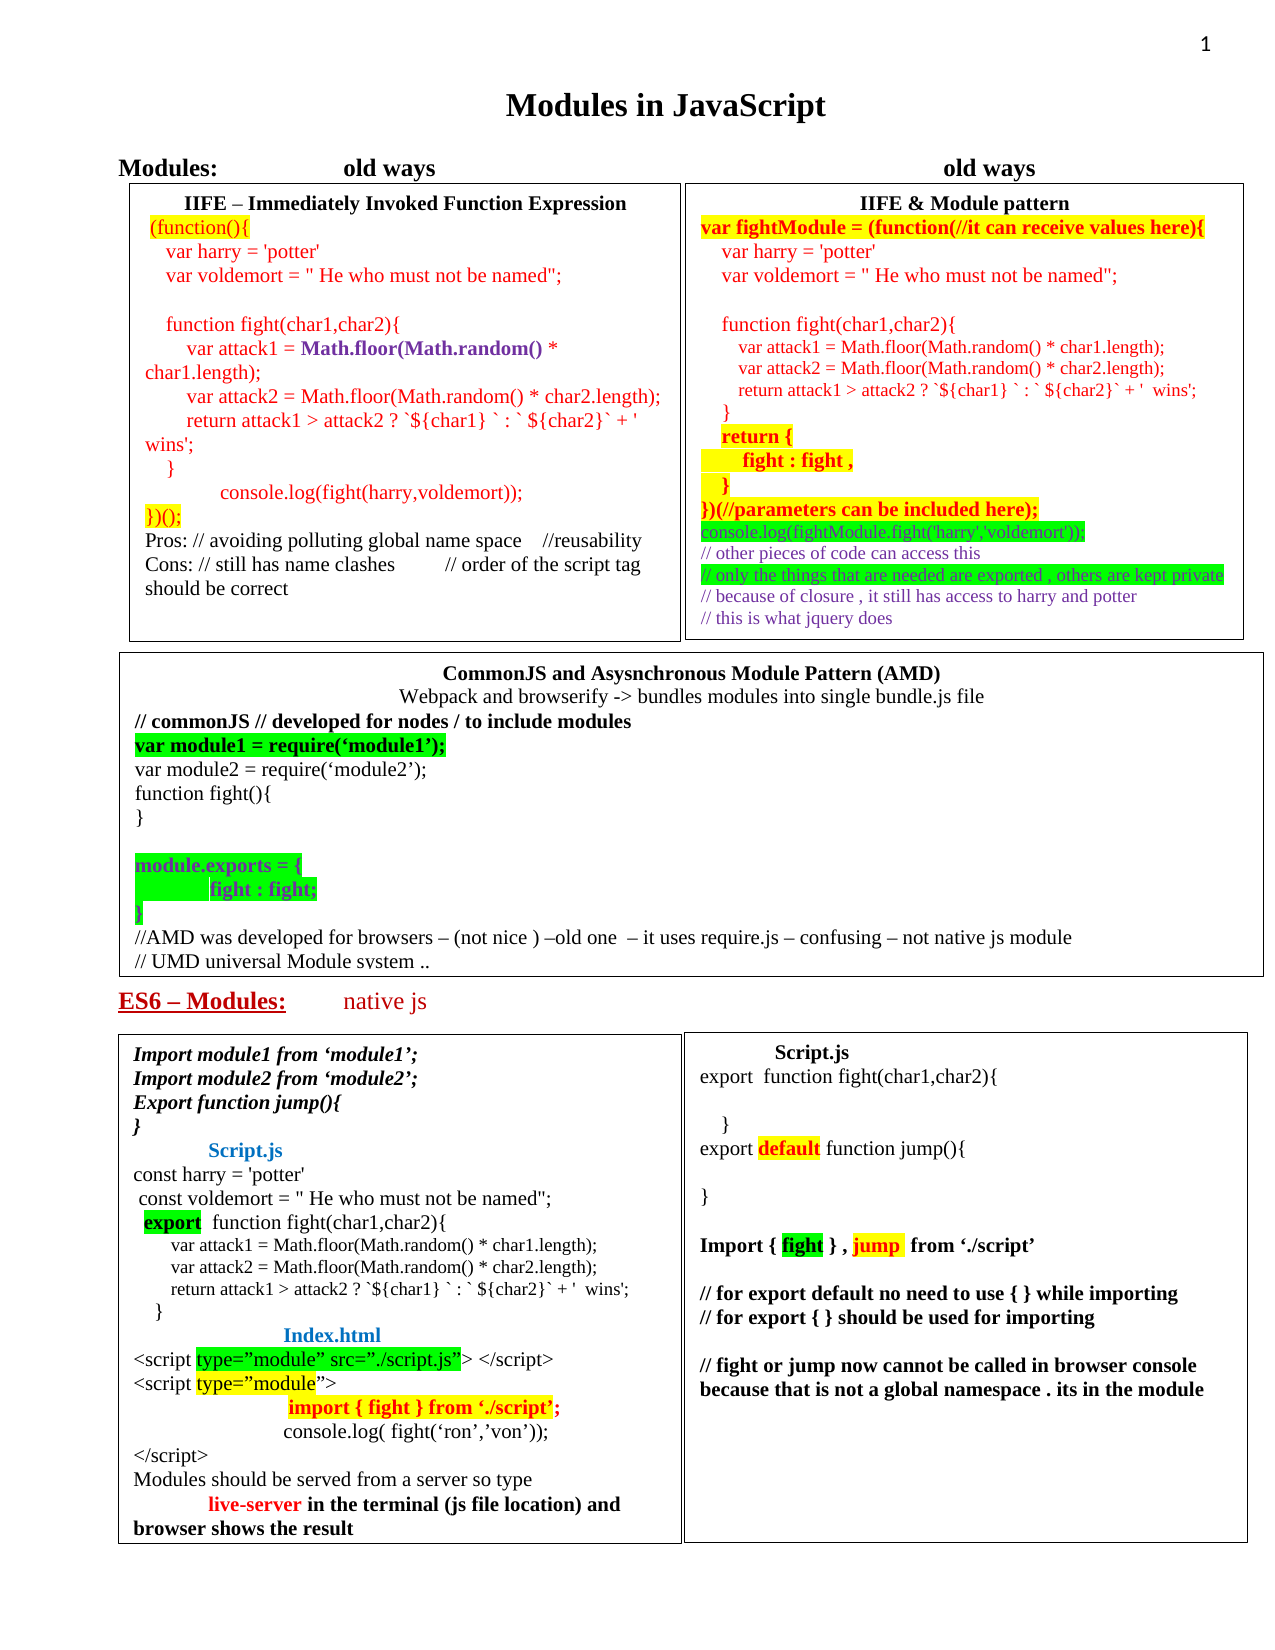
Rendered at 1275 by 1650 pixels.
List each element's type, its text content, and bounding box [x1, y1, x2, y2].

text Modules in JavaScript [118, 86, 1213, 124]
text Modules: old ways old ways [118, 153, 1211, 181]
text ES6 – Modules: native js [118, 986, 1211, 1015]
